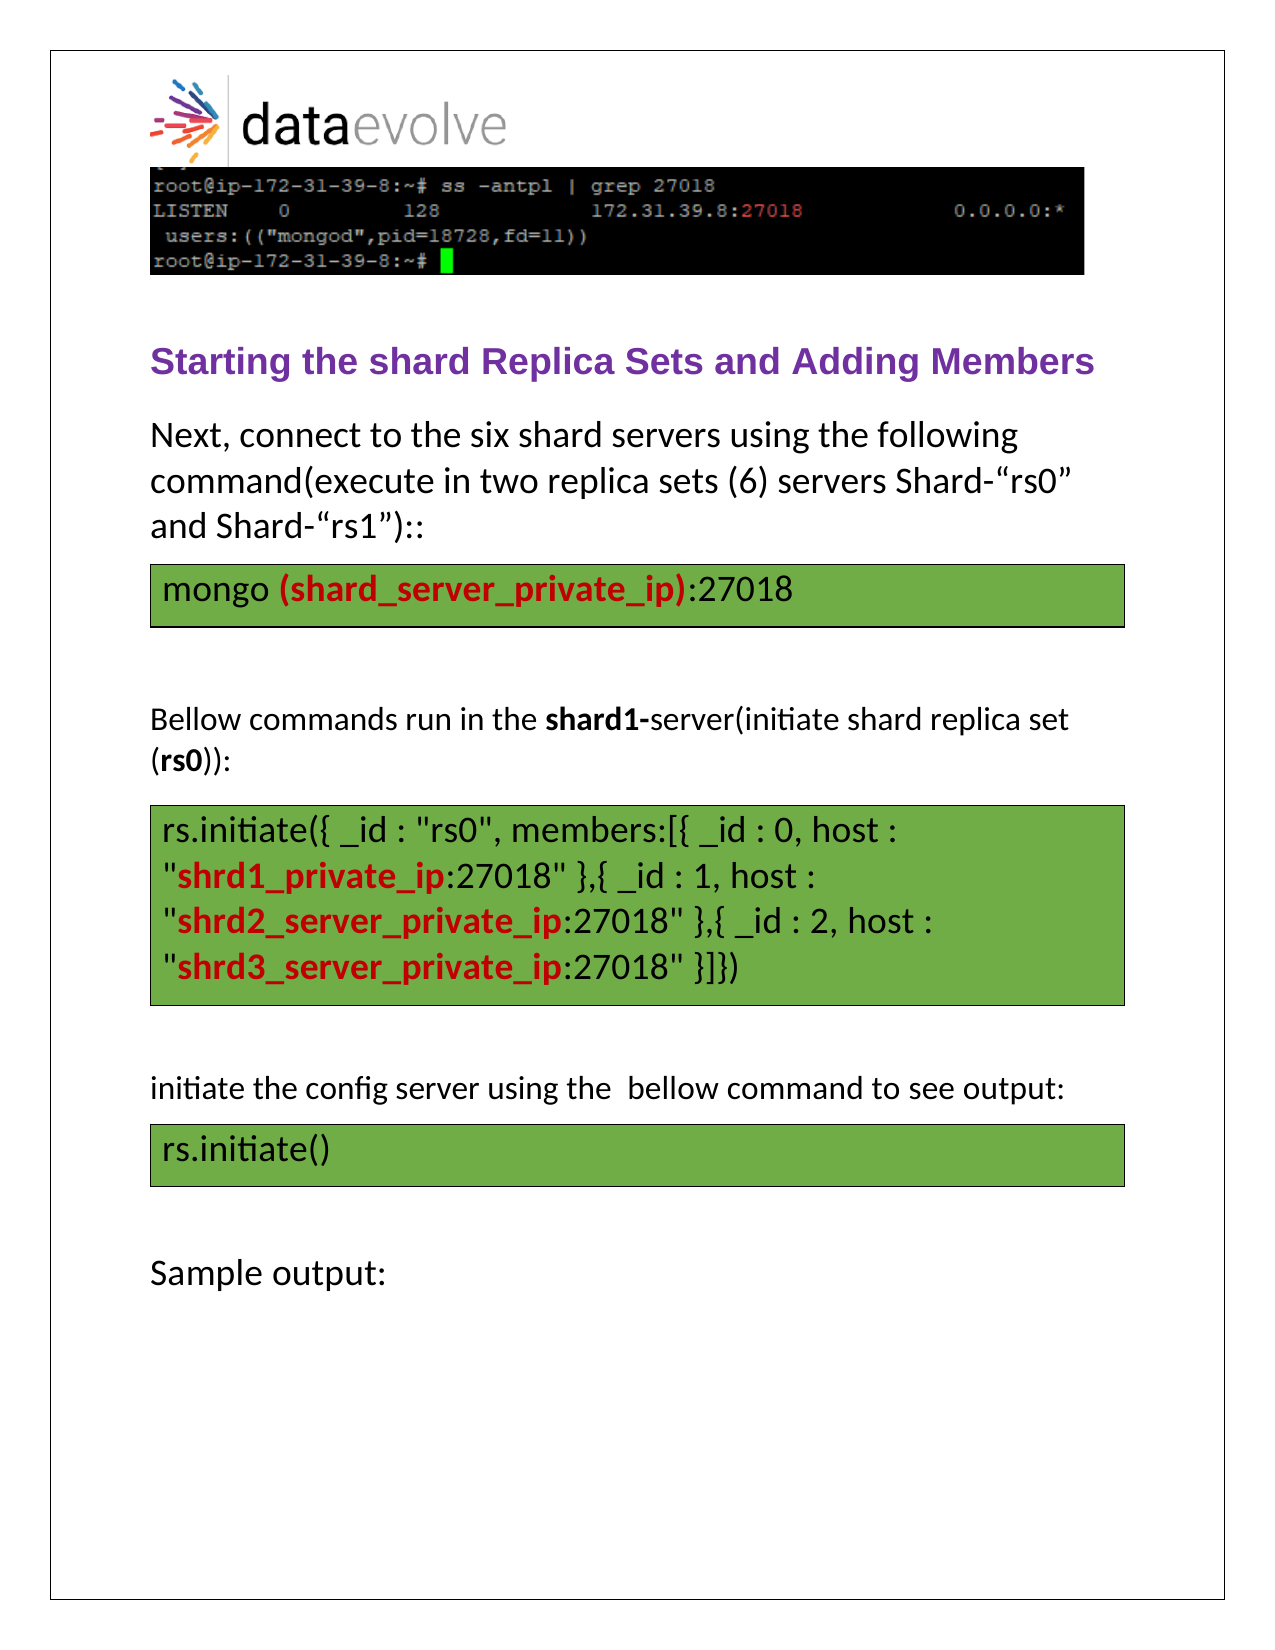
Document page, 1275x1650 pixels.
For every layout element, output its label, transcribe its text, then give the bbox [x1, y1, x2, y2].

picture [150, 75, 1085, 275]
table_header rs.initiate({ _id : "rs0", members:[{ _id : 0, host : "shrd1_private_ip:27018" },{ _id : 1, host : "shrd2_server_private_ip:27018" },{ _id : 2, host : "shrd3_server_private_ip:27018" }]}) [151, 806, 1124, 1005]
table_header mongo (shard_server_private_ip):27018 [151, 565, 1124, 626]
table_header rs.initiate() [151, 1125, 1124, 1186]
text Next, connect to the six shard servers using the following command(execute in two replica sets (6) servers Shard-“rs0” and Shard-“rs1”):: [150, 411, 1125, 548]
text Bellow commands run in the shard1-server(initiate shard replica set (rs0)): [150, 698, 1125, 780]
text Sample output: [150, 1249, 1125, 1294]
subtitle Starting the shard Replica Sets and Adding Members [150, 339, 1125, 382]
text initiate the config server using the bellow command to see output: [619, 1067, 1125, 1108]
